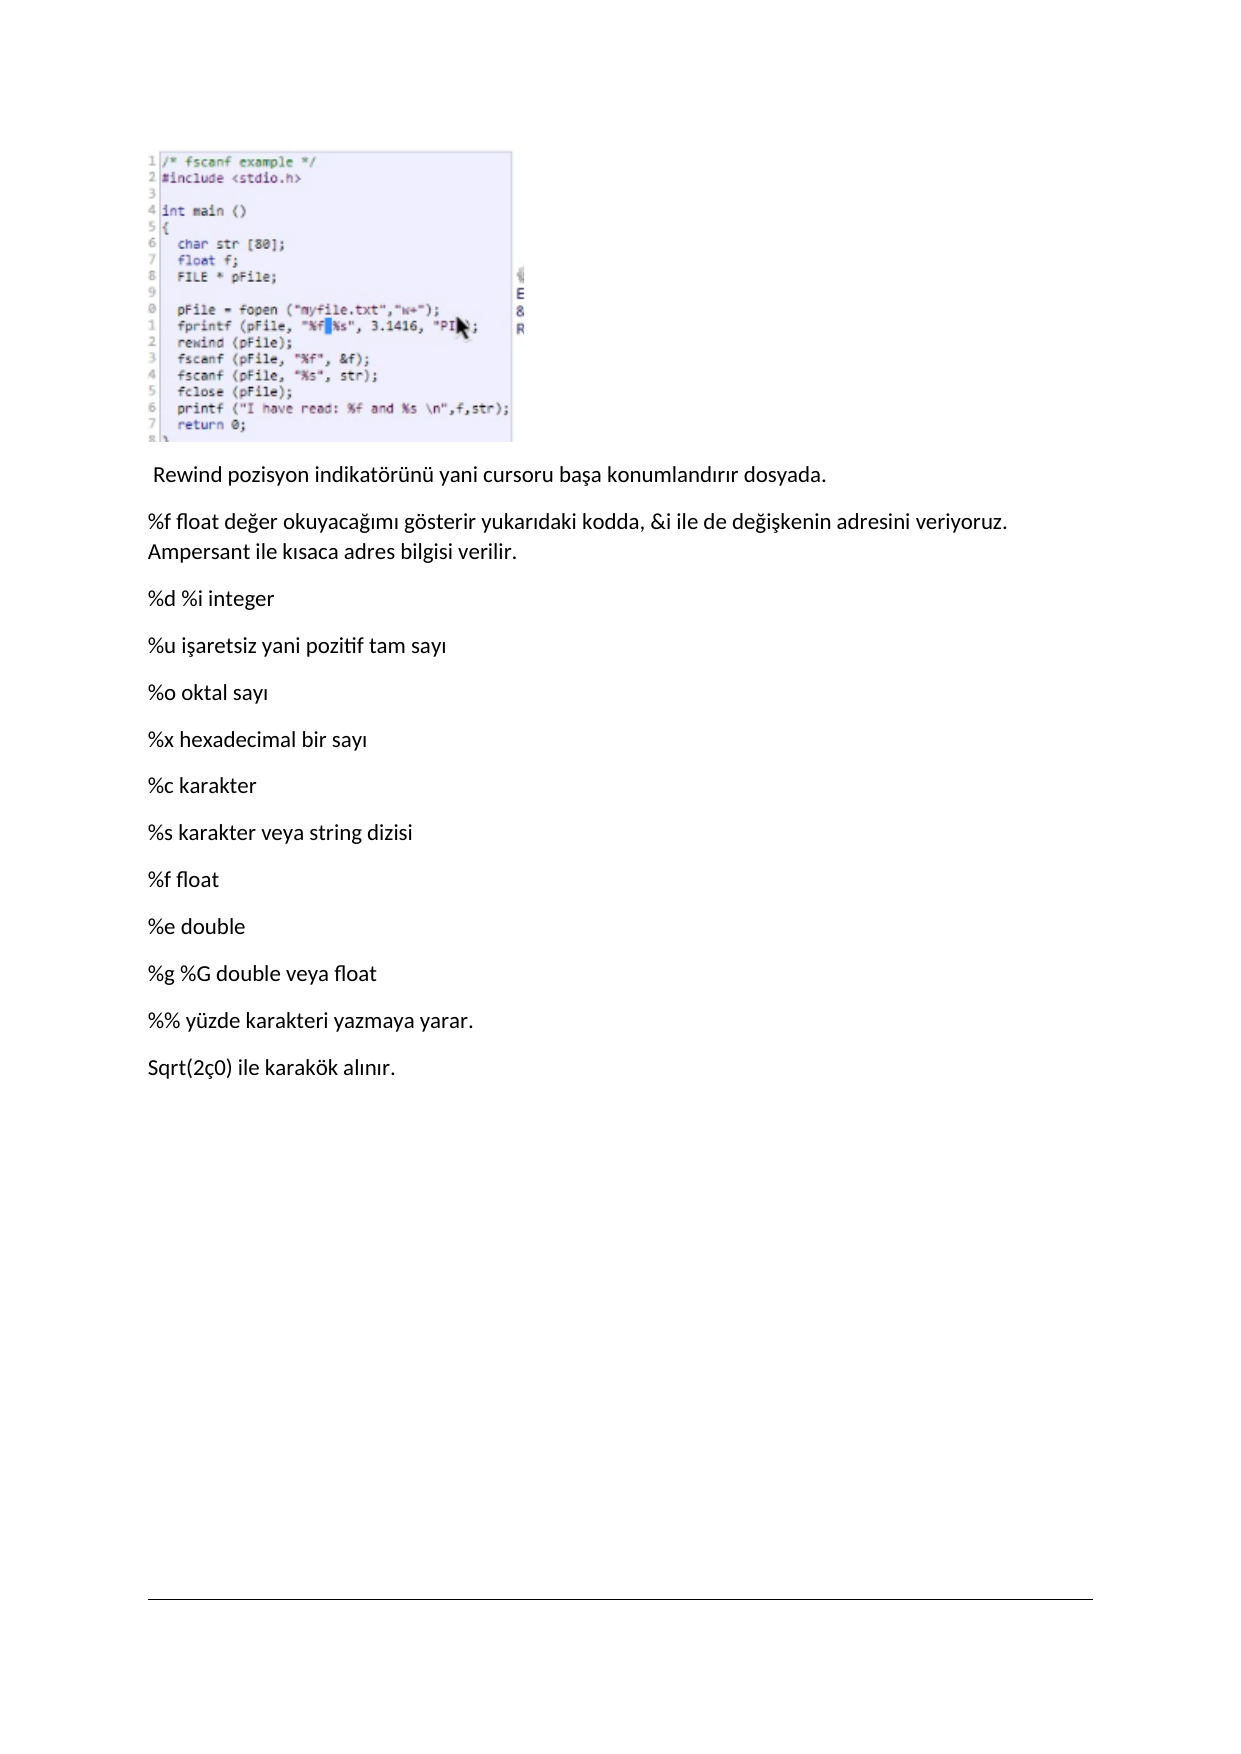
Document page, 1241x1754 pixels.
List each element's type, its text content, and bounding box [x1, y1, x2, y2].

text Sqrt(2ç0) ile karakök alınır. [148, 1053, 1093, 1081]
text %c karakter [148, 772, 1093, 800]
text %% yüzde karakteri yazmaya yarar. [148, 1006, 1093, 1034]
text %x hexadecimal bir sayı [148, 725, 1093, 753]
text %g %G double veya float [148, 959, 1093, 987]
text %o oktal sayı [148, 678, 1093, 706]
text %s karakter veya string dizisi [148, 818, 1093, 847]
text Rewind pozisyon indikatörünü yani cursoru başa konumlandırır dosyada. [148, 460, 1093, 488]
text %f float [148, 865, 1093, 893]
text %e double [148, 912, 1093, 940]
text %u işaretsiz yani pozitif tam sayı [148, 631, 1093, 659]
picture [147, 147, 525, 442]
text %d %i integer [148, 584, 1093, 612]
text %f float değer okuyacağımı gösterir yukarıdaki kodda, &i ile de değişkenin adresini veriyoruz. Ampersant ile kısaca adres bilgisi verilir. [148, 507, 1093, 565]
